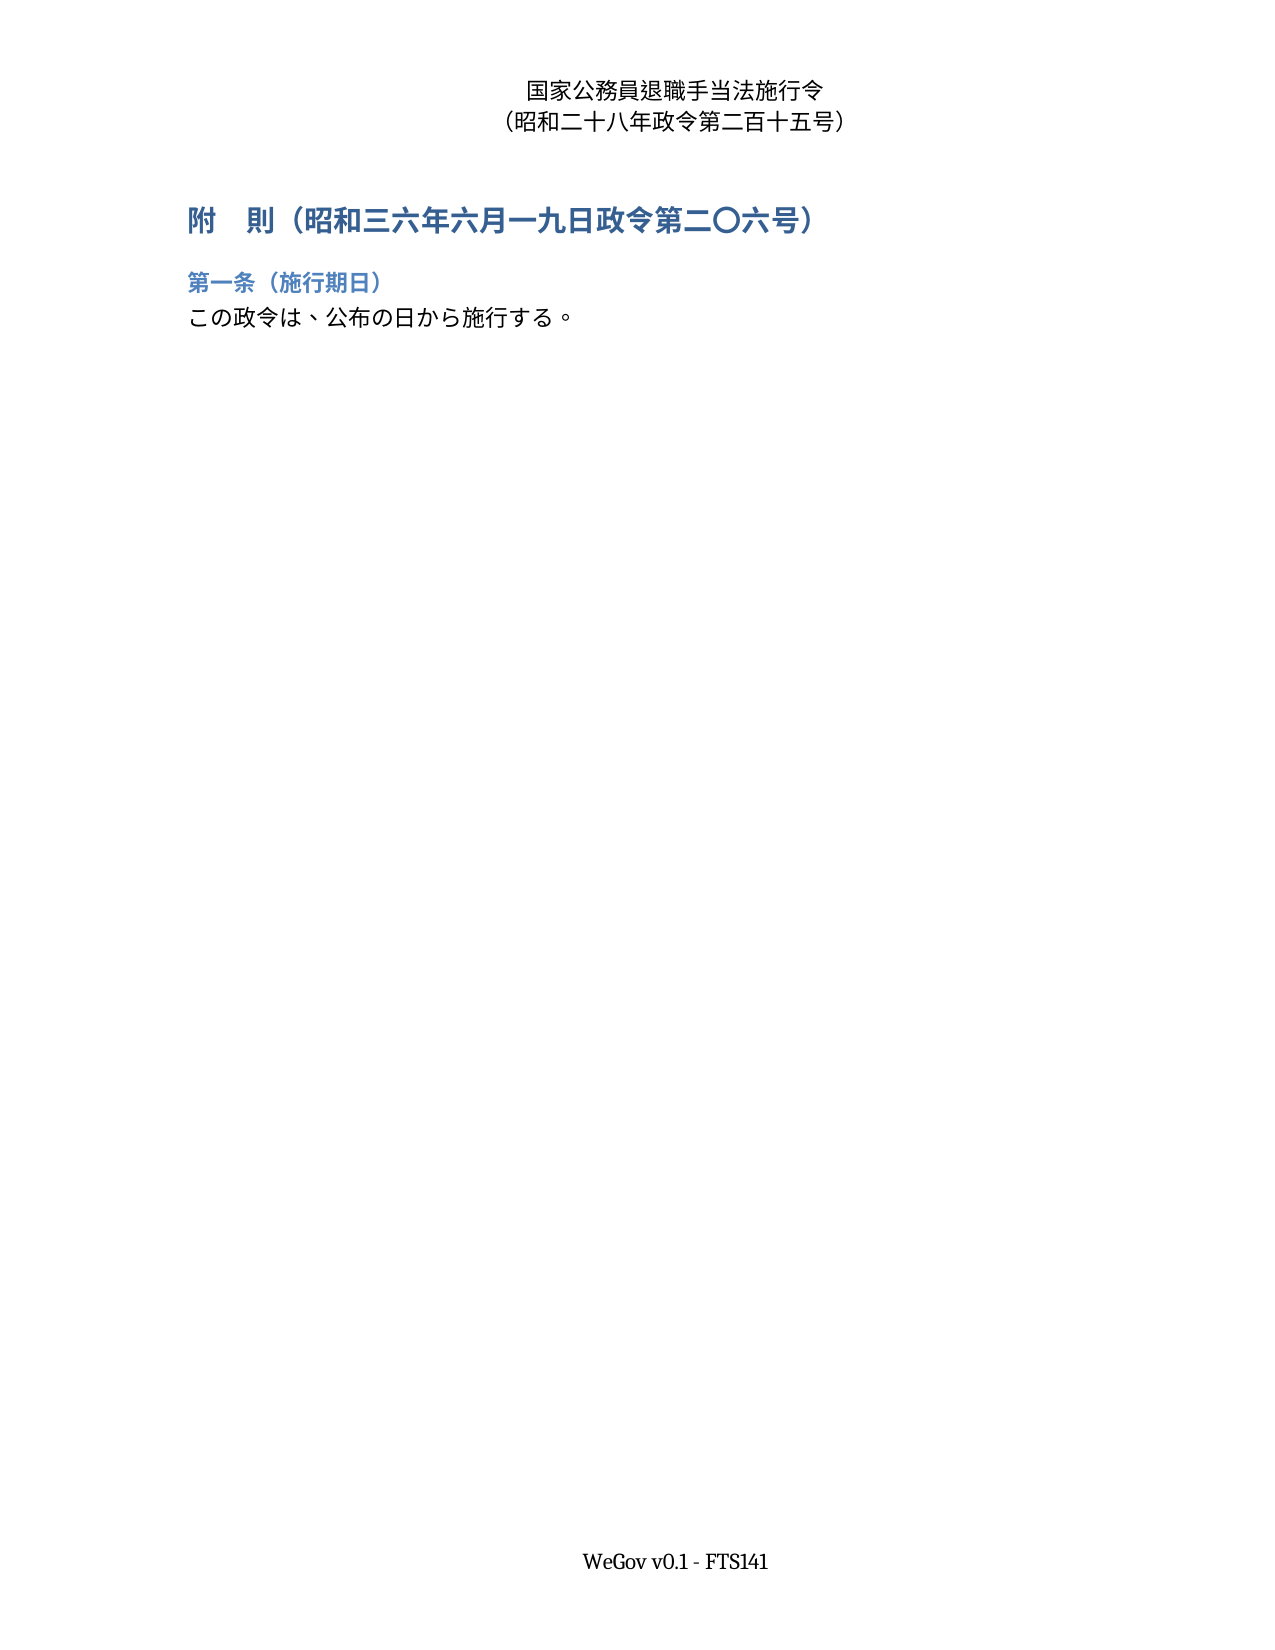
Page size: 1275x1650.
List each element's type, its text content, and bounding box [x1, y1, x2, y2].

subtitle 附 則（昭和三六年六月一九日政令第二〇六号） [187, 200, 1087, 240]
text この政令は、公布の日から施行する。 [187, 302, 1087, 334]
subtitle 第一条（施行期日） [187, 266, 1087, 298]
